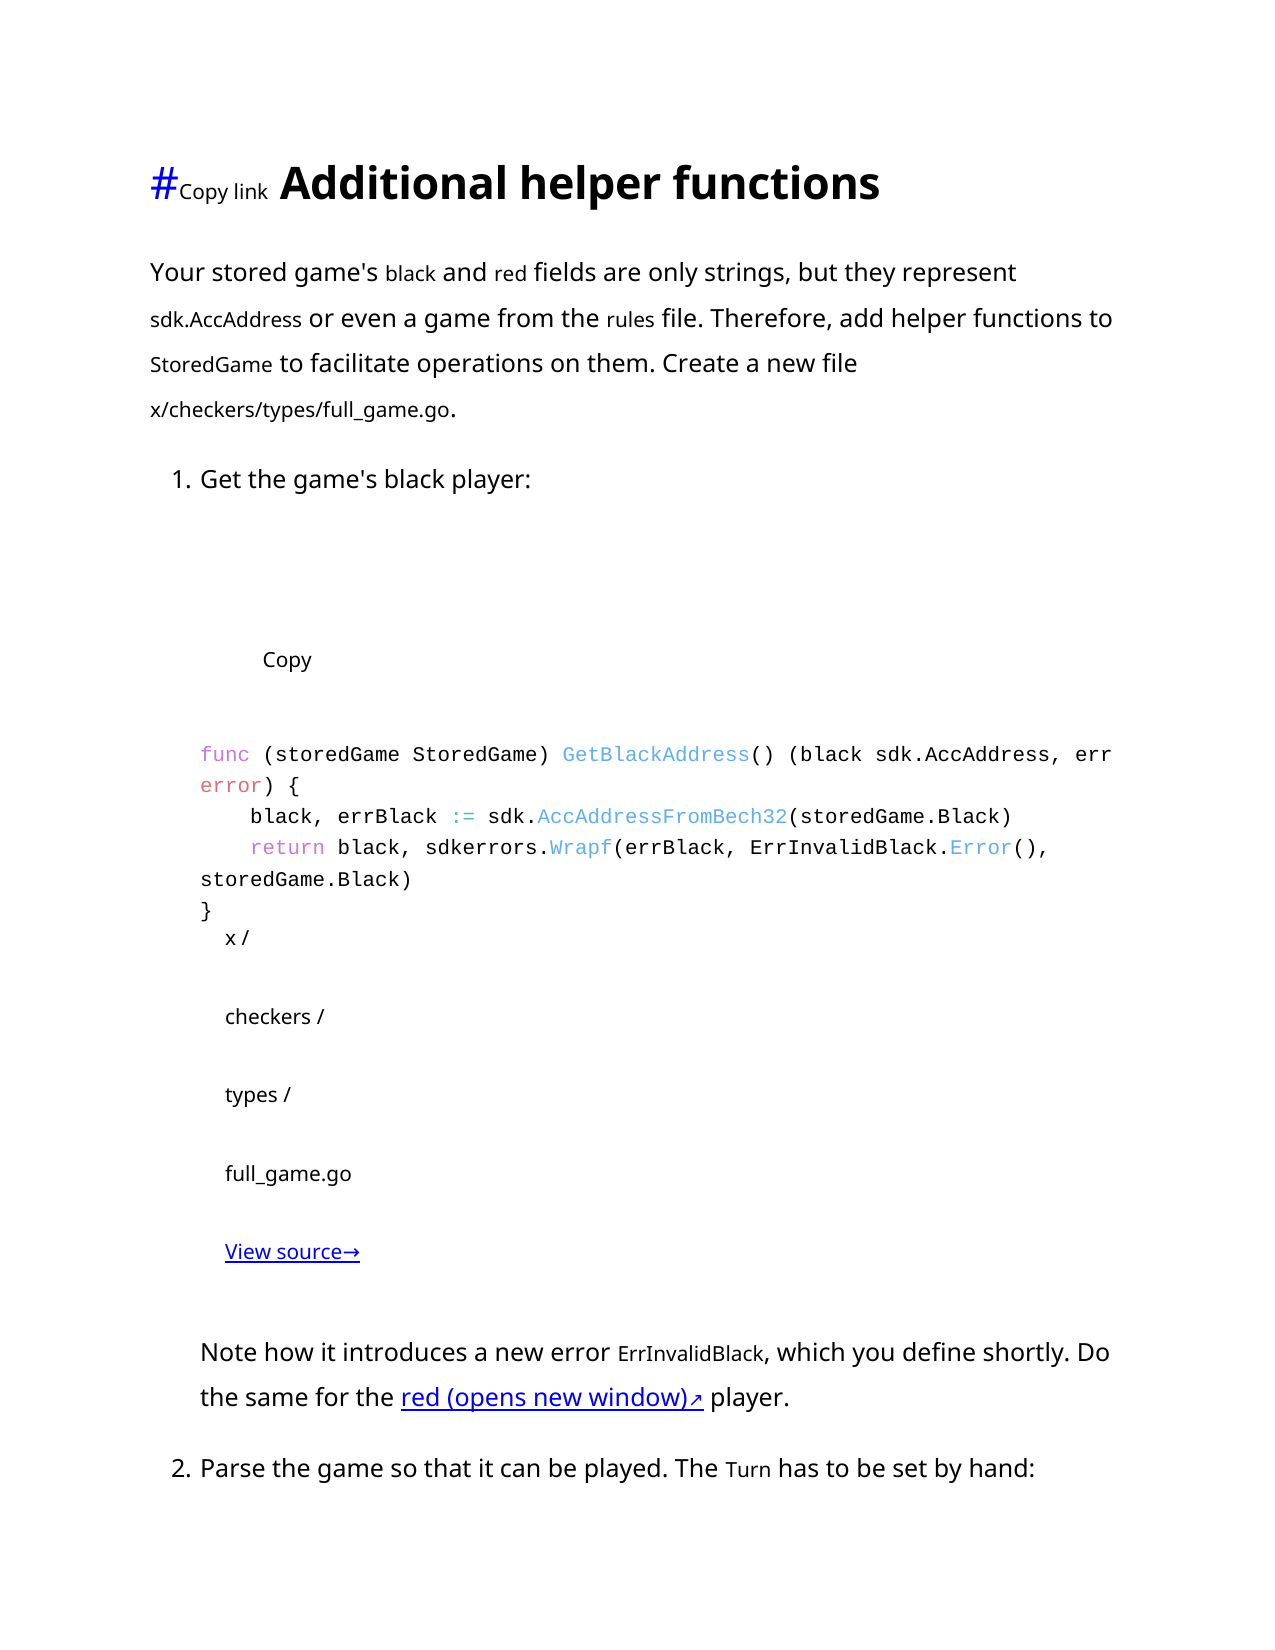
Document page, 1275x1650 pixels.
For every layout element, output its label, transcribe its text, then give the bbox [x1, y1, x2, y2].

list Parse the game so that it can be played. The Turn has to be set by hand: [171, 1439, 1125, 1484]
text View source→ [225, 1237, 1080, 1266]
text checkers / [225, 1002, 1100, 1030]
text Your stored game's black and red fields are only strings, but they represent sdk.AccAddress or even a game from the rules file. Therefore, add helper functions to StoredGame to facilitate operations on them. Create a new file x/checkers/types/full_game.go. [150, 244, 1125, 425]
text func (storedGame StoredGame) GetBlackAddress() (black sdk.AccAddress, err error) { [200, 736, 1125, 798]
text full_game.go [225, 1159, 1100, 1187]
text black, errBlack := sdk.AccAddressFromBech32(storedGame.Black) [200, 798, 1125, 830]
text #Copy link Additional helper functions [150, 150, 1125, 212]
text } [200, 892, 1125, 923]
text Copy [244, 616, 1094, 686]
text return black, sdkerrors.Wrapf(errBlack, ErrInvalidBlack.Error(), storedGame.Black) [200, 830, 1125, 892]
text x / [225, 923, 1100, 952]
text types / [225, 1080, 1100, 1109]
text Note how it introduces a new error ErrInvalidBlack, which you define shortly. Do the same for the red (opens new window)↗ player. [200, 1323, 1125, 1414]
list Get the game's black player: [171, 450, 1125, 495]
